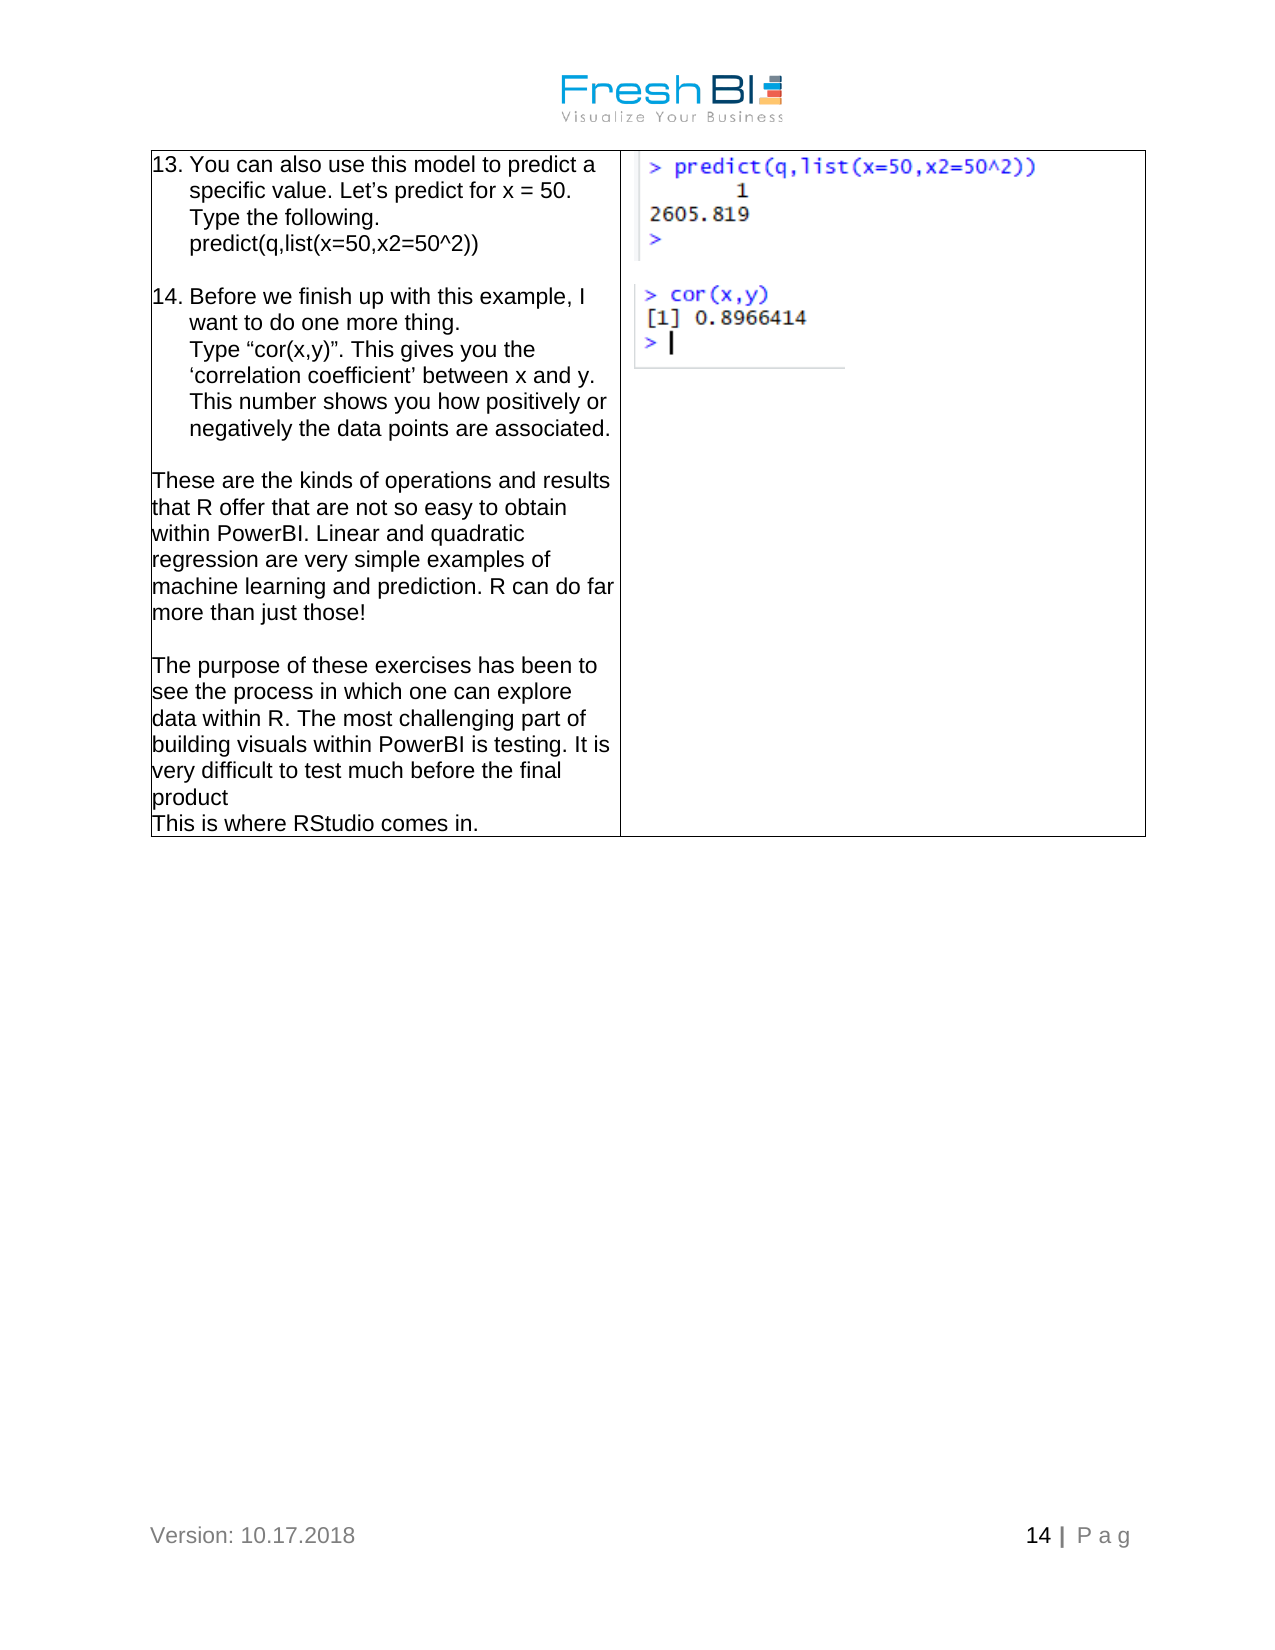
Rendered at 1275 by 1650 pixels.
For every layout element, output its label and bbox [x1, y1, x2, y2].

table_header [152, 151, 620, 836]
picture [634, 284, 845, 369]
table_header [621, 151, 1145, 836]
picture [561, 75, 783, 122]
picture [634, 151, 1052, 261]
